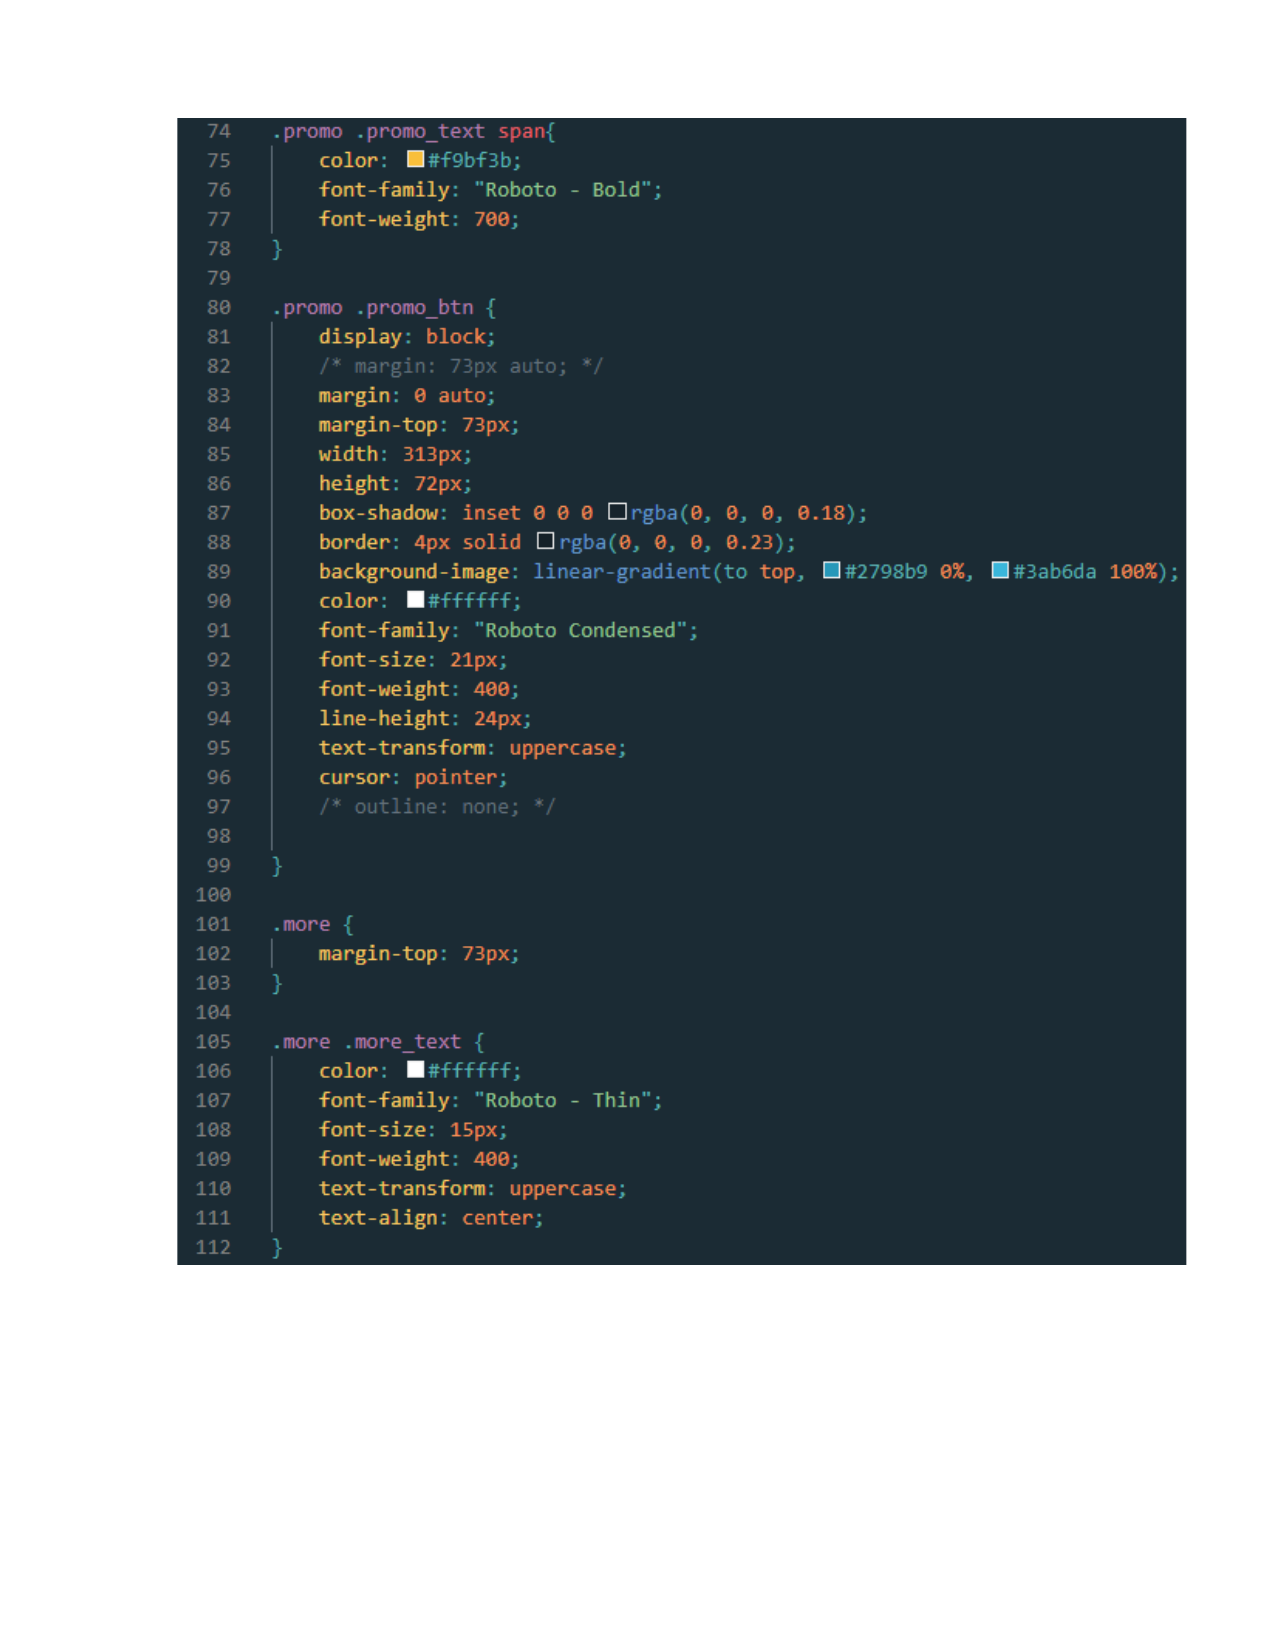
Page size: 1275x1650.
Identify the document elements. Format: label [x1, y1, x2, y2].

picture [177, 118, 1187, 1265]
